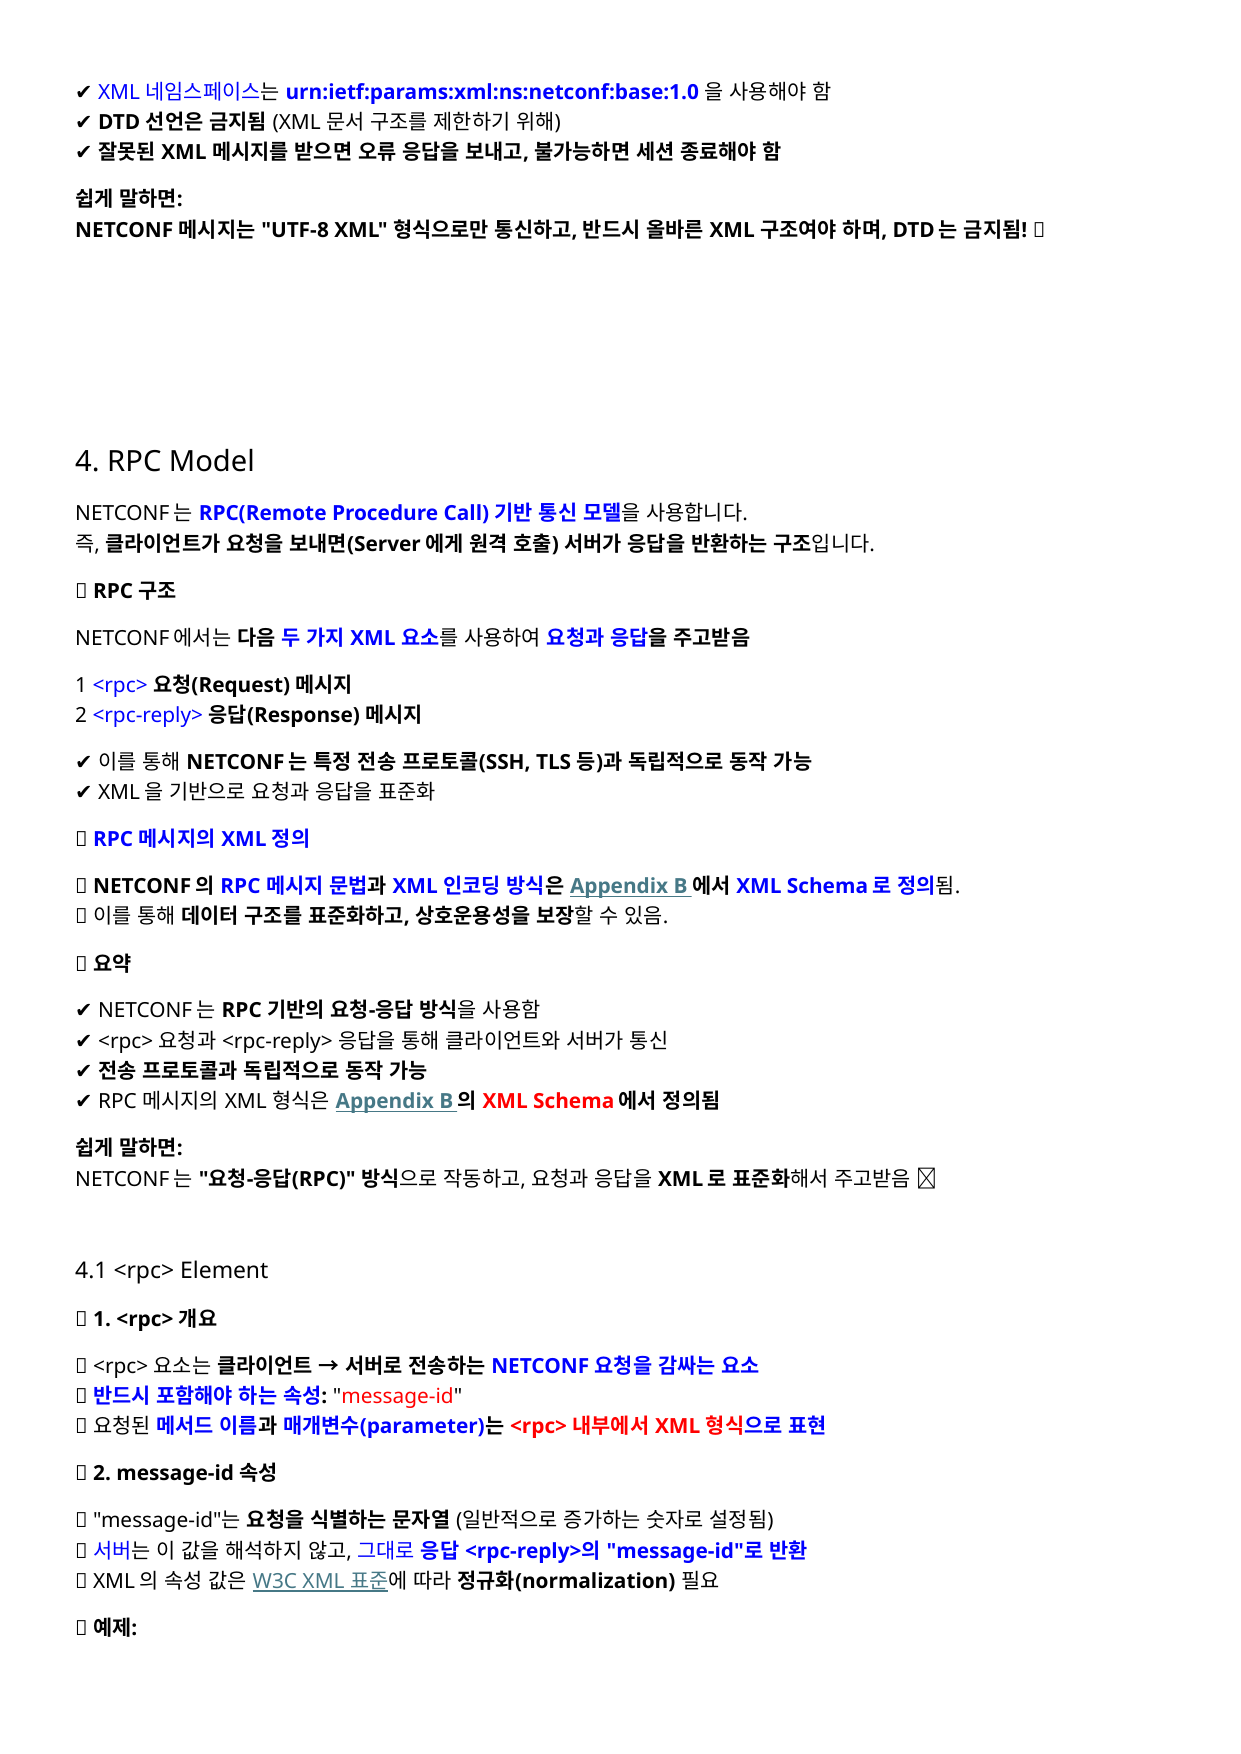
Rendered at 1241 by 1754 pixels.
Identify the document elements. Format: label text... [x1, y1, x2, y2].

text 쉽게 말하면: NETCONF는 "요청-응답(RPC)" 방식으로 작동하고, 요청과 응답을 XML로 표준화해서 주고받음 🚀 [75, 1132, 1165, 1192]
text 📌 RPC 구조 [75, 574, 1165, 604]
text 1️ <rpc> 요청(Request) 메시지 2️ <rpc-reply> 응답(Response) 메시지 [75, 668, 1165, 728]
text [75, 75, 1165, 166]
text 📌 2. message-id 속성 [75, 1457, 1165, 1487]
text ✅ <rpc> 요소는 클라이언트 → 서버로 전송하는 NETCONF 요청을 감싸는 요소 ✅ 반드시 포함해야 하는 속성: "message-id" ✅ 요청된 메서드 이름과 매개변수(parameter)는 <rpc> 내부에서 XML 형식으로 표현 [75, 1349, 1165, 1440]
text 📌 요약 [75, 947, 1165, 977]
text NETCONF는 RPC(Remote Procedure Call) 기반 통신 모델을 사용합니다. 즉, 클라이언트가 요청을 보내면(Server에게 원격 호출) 서버가 응답을 반환하는 구조입니다. [75, 497, 1165, 557]
text 📌 예제: [75, 1611, 1165, 1641]
text 🔹 NETCONF의 RPC 메시지 문법과 XML 인코딩 방식은 Appendix B에서 XML Schema로 정의됨. 🔹 이를 통해 데이터 구조를 표준화하고, 상호운용성을 보장할 수 있음. [75, 869, 1165, 930]
subtitle 4. RPC Model [75, 440, 1165, 480]
text 📌 RPC 메시지의 XML 정의 [75, 822, 1165, 853]
text NETCONF에서는 다음 두 가지 XML 요소를 사용하여 요청과 응답을 주고받음 [75, 621, 1165, 651]
text 쉽게 말하면: NETCONF 메시지는 "UTF-8 XML" 형식으로만 통신하고, 반드시 올바른 XML 구조여야 하며, DTD는 금지됨! 🚀 [75, 183, 1165, 243]
text 🔹 "message-id"는 요청을 식별하는 문자열 (일반적으로 증가하는 숫자로 설정됨) 🔹 서버는 이 값을 해석하지 않고, 그대로 응답 <rpc-reply>의 "message-id"로 반환 🔹 XML의 속성 값은 W3C XML 표준에 따라 정규화(normalization) 필요 [75, 1503, 1165, 1594]
subtitle 4.1 <rpc> Element [75, 1254, 1165, 1285]
text 📌 1. <rpc> 개요 [75, 1302, 1165, 1332]
text ✔ NETCONF는 RPC 기반의 요청-응답 방식을 사용함 ✔ <rpc> 요청과 <rpc-reply> 응답을 통해 클라이언트와 서버가 통신 ✔ 전송 프로토콜과 독립적으로 동작 가능 ✔ RPC 메시지의 XML 형식은 Appendix B의 XML Schema에서 정의됨 [75, 994, 1165, 1115]
text ✔ 이를 통해 NETCONF는 특정 전송 프로토콜(SSH, TLS 등)과 독립적으로 동작 가능 ✔ XML을 기반으로 요청과 응답을 표준화 [75, 745, 1165, 806]
